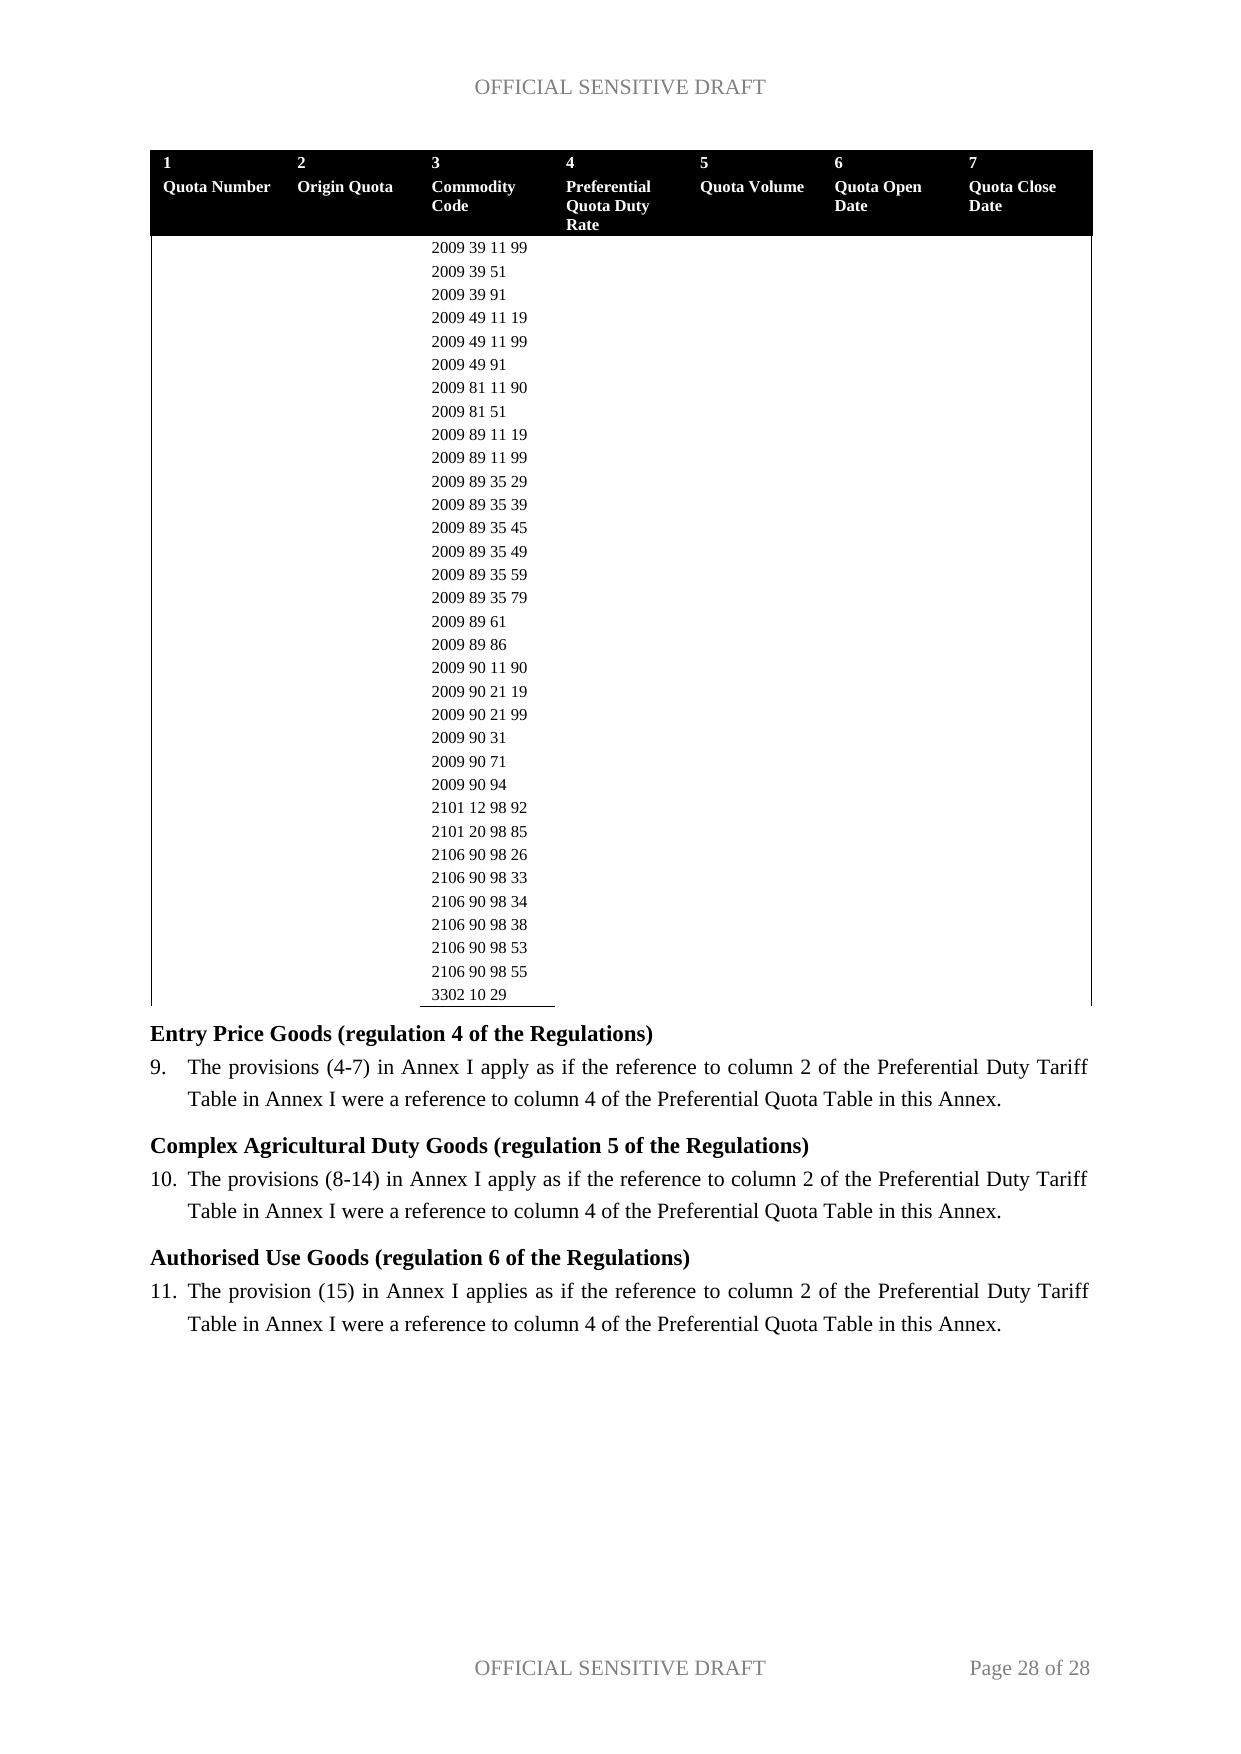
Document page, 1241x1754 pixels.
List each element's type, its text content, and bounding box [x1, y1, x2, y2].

list The provisions (4-7) in Annex I apply as if the reference to column 2 of the Preferential Duty Tariff Table in Annex I were a reference to column 4 of the Preferential Quota Table in this Annex. [150, 1054, 1090, 1112]
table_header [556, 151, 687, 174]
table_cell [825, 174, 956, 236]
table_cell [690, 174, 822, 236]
list The provision (15) in Annex I applies as if the reference to column 2 of the Preferential Duty Tariff Table in Annex I were a reference to column 4 of the Preferential Quota Table in this Annex. [150, 1278, 1090, 1336]
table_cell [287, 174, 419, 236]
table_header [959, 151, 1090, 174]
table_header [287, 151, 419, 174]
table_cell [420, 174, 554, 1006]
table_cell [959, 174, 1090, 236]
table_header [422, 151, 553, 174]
subtitle Authorised Use Goods (regulation 6 of the Regulations) [150, 1244, 1090, 1270]
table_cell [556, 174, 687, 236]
subtitle Complex Agricultural Duty Goods (regulation 5 of the Regulations) [150, 1132, 1090, 1158]
list The provisions (8-14) in Annex I apply as if the reference to column 2 of the Preferential Duty Tariff Table in Annex I were a reference to column 4 of the Preferential Quota Table in this Annex. [150, 1166, 1090, 1224]
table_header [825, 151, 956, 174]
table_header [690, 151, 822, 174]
subtitle Entry Price Goods (regulation 4 of the Regulations) [150, 1019, 1090, 1046]
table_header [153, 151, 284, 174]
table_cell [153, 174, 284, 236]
